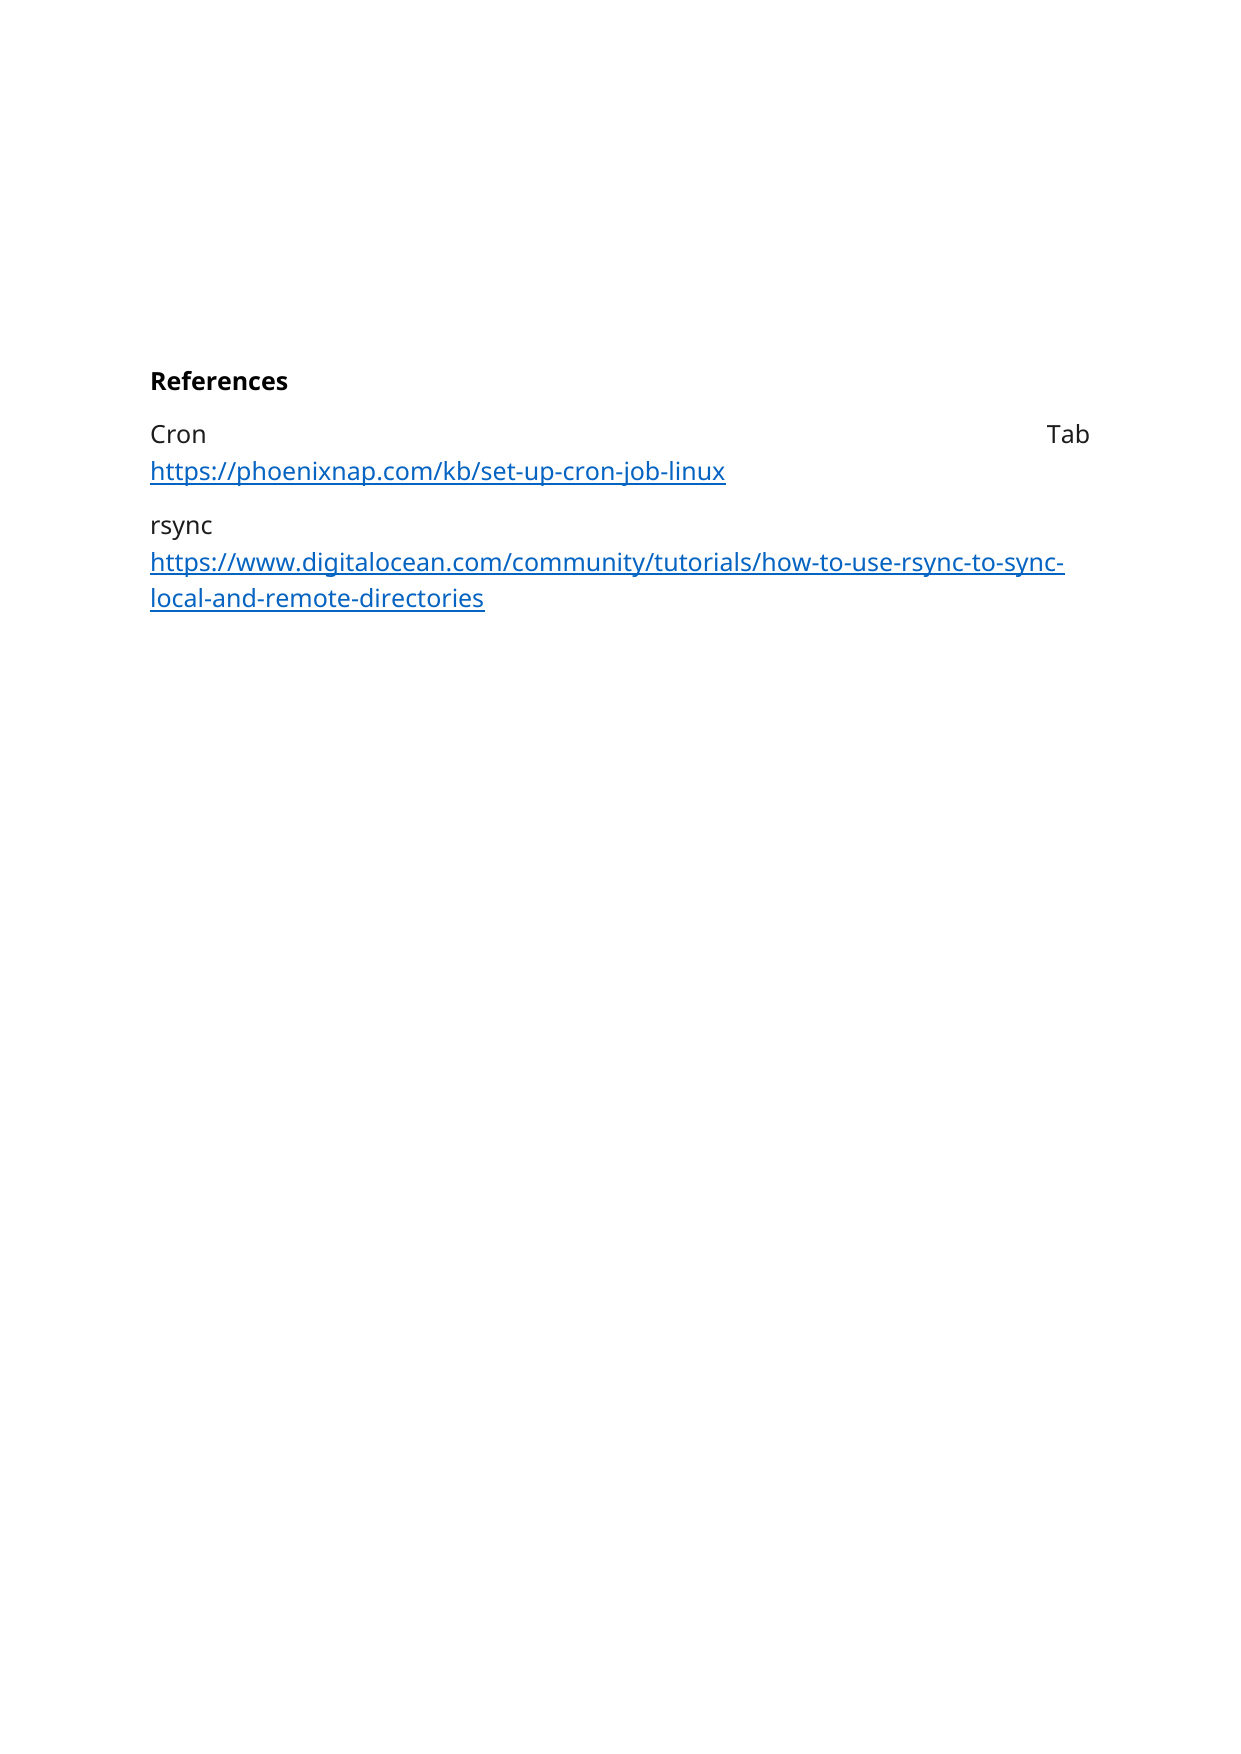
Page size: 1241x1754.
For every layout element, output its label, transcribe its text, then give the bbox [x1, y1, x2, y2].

text Cron Tab https://phoenixnap.com/kb/set-up-cron-job-linux [150, 417, 1090, 488]
text rsync https://www.digitalocean.com/community/tutorials/how-to-use-rsync-to-sync-local-and-remote-directories [150, 507, 1090, 615]
text References [150, 364, 1090, 398]
